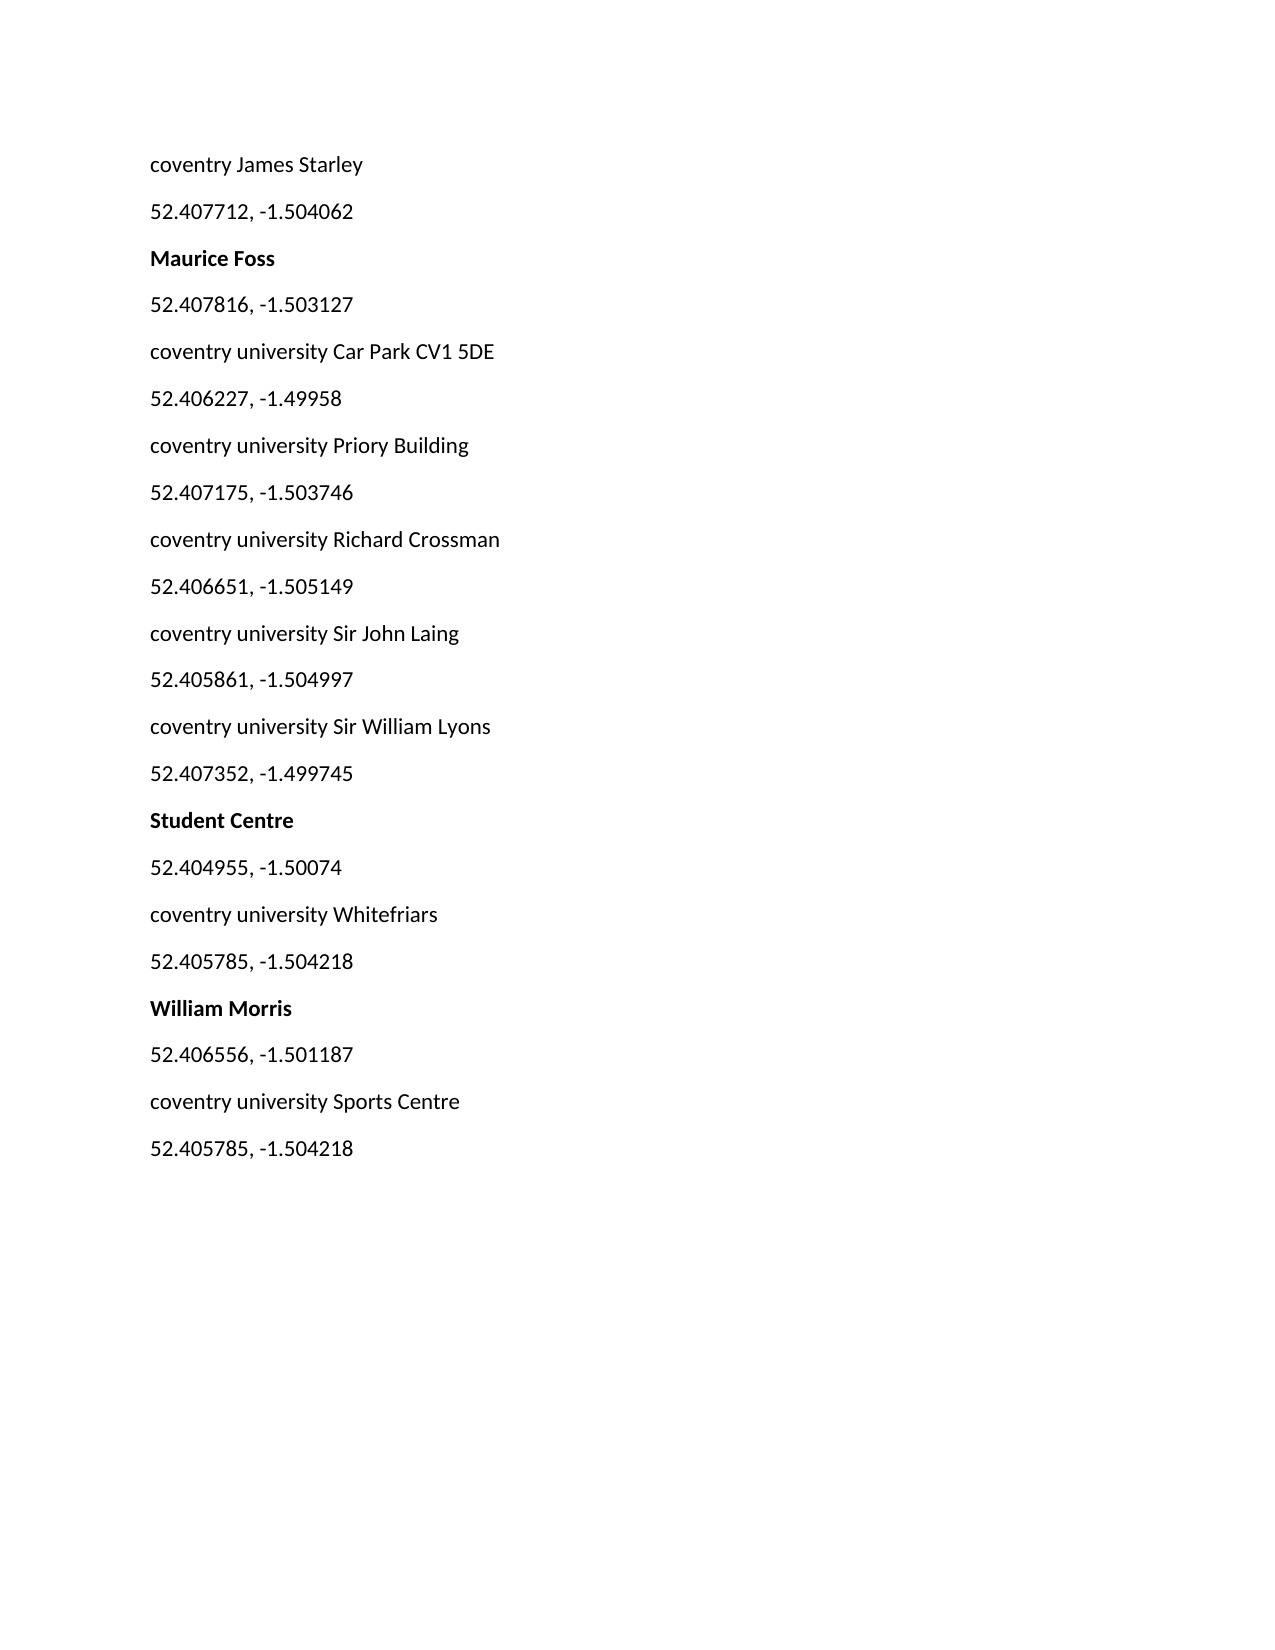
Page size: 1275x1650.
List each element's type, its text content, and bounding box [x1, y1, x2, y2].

text 52.406227, -1.49958 [150, 384, 1125, 412]
text 52.405785, -1.504218 [150, 1134, 1125, 1162]
text 52.404955, -1.50074 [150, 853, 1125, 881]
text 52.407352, -1.499745 [150, 759, 1125, 787]
text coventry university Sports Centre [150, 1087, 1125, 1116]
text 52.405785, -1.504218 [150, 947, 1125, 975]
text coventry university Sir William Lyons [150, 712, 1125, 741]
text 52.406556, -1.501187 [150, 1041, 1125, 1069]
text 52.407175, -1.503746 [150, 478, 1125, 506]
text Student Centre [150, 806, 1125, 834]
text coventry university Priory Building [150, 431, 1125, 459]
text 52.407816, -1.503127 [150, 291, 1125, 319]
text coventry university Richard Crossman [150, 525, 1125, 553]
text coventry university Whitefriars [150, 900, 1125, 928]
text coventry university Car Park CV1 5DE [150, 337, 1125, 366]
text coventry university Sir John Laing [150, 619, 1125, 647]
text coventry James Starley [150, 150, 1125, 178]
text 52.407712, -1.504062 [150, 197, 1125, 225]
text Maurice Foss [150, 244, 1125, 272]
text 52.405861, -1.504997 [150, 666, 1125, 694]
text 52.406651, -1.505149 [150, 572, 1125, 600]
text William Morris [150, 994, 1125, 1022]
